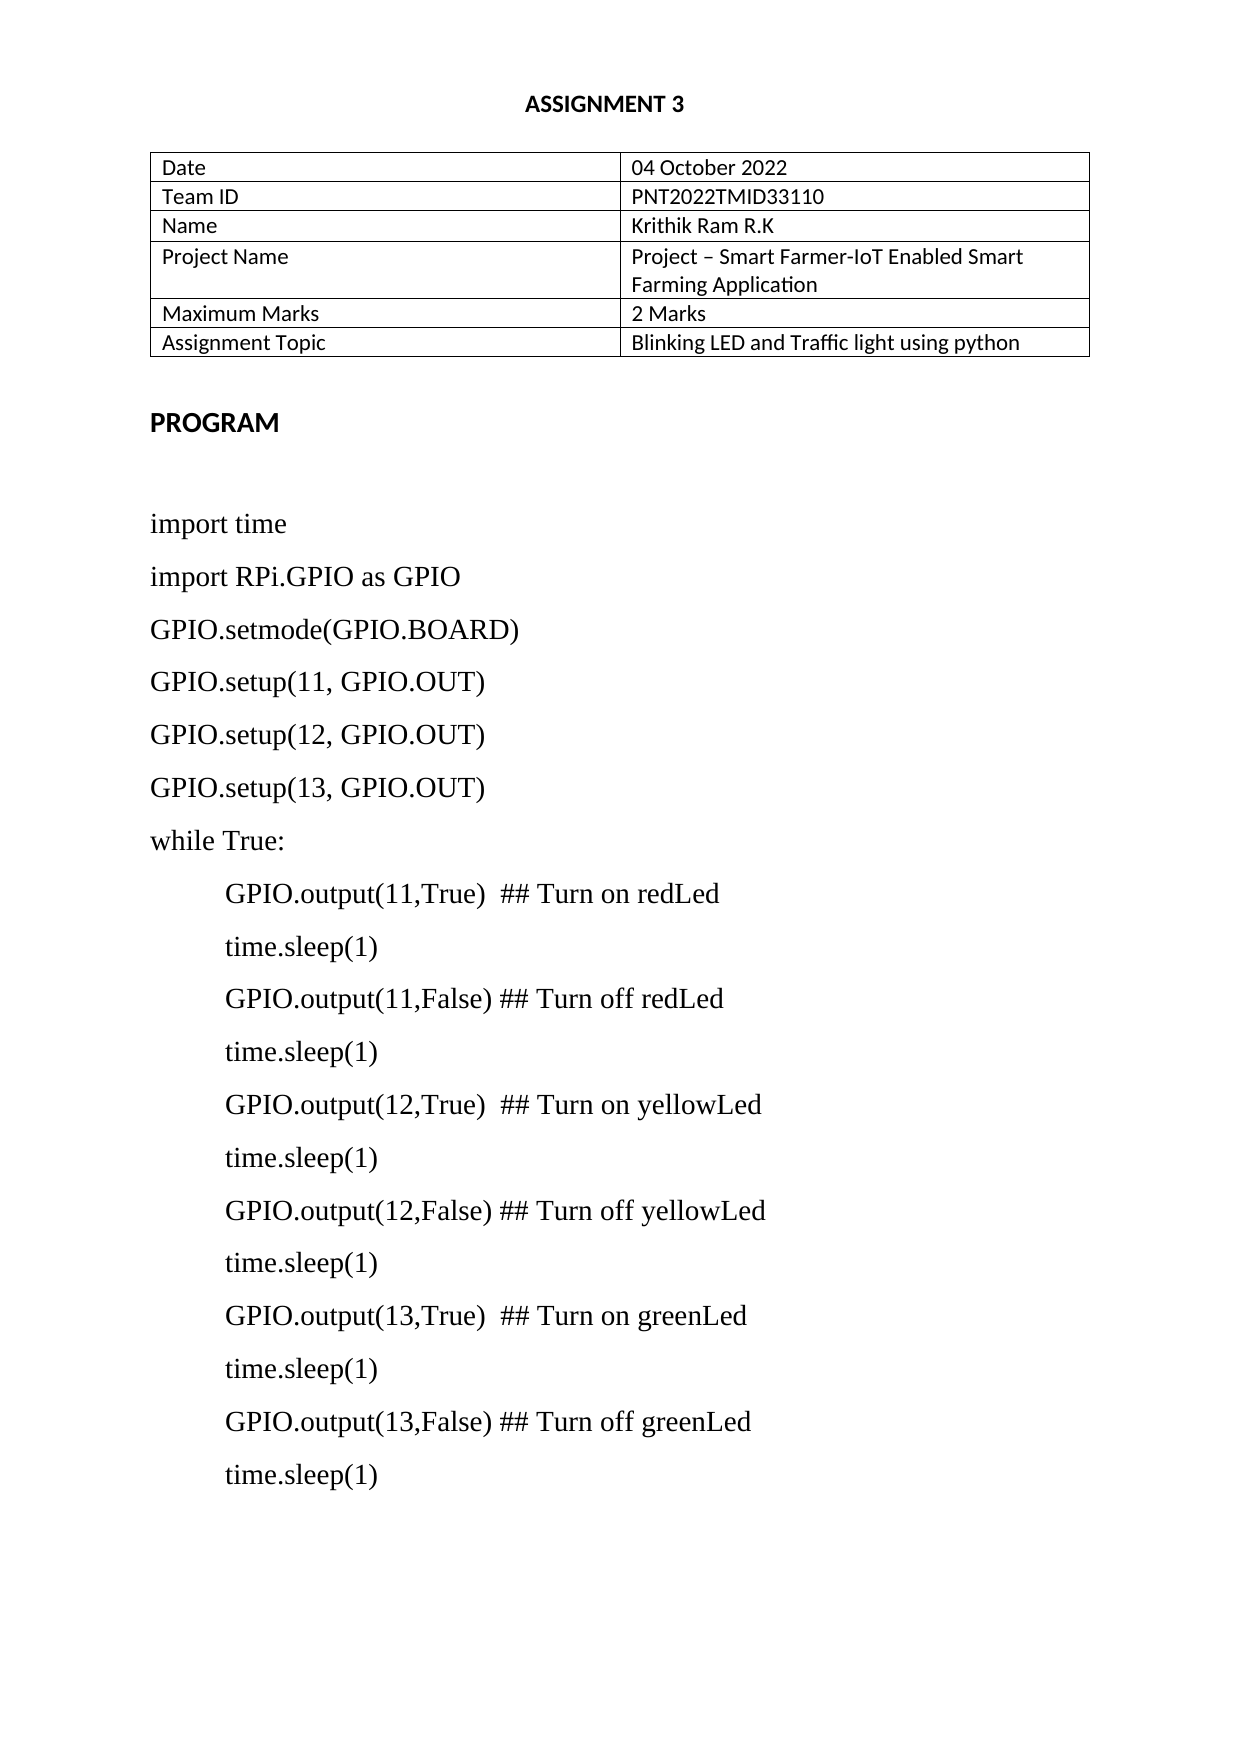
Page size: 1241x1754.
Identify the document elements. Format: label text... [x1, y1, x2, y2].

table_cell Project – Smart Farmer-IoT Enabled Smart Farming Application [621, 242, 1089, 298]
table_cell Assignment Topic [151, 328, 620, 356]
text GPIO.setup(13, GPIO.OUT) [150, 770, 1090, 804]
table_header 04 October 2022 [621, 153, 1089, 181]
text time.sleep(1) [150, 1140, 1090, 1173]
text while True: [150, 823, 1090, 857]
table_cell PNT2022TMID33110 [621, 182, 1089, 210]
text GPIO.output(12,False) ## Turn off yellowLed [150, 1193, 1090, 1226]
text time.sleep(1) [150, 929, 1090, 962]
text time.sleep(1) [150, 1457, 1090, 1490]
text ASSIGNMENT 3 [525, 89, 1090, 119]
text GPIO.output(12,True) ## Turn on yellowLed [150, 1087, 1090, 1121]
text GPIO.setup(11, GPIO.OUT) [150, 664, 1090, 698]
table_cell 2 Marks [621, 299, 1089, 327]
text GPIO.output(11,True) ## Turn on redLed [150, 876, 1090, 909]
table_cell Maximum Marks [151, 299, 620, 327]
text import RPi.GPIO as GPIO [150, 559, 1090, 592]
text time.sleep(1) [150, 1034, 1090, 1068]
table_cell Name [151, 211, 620, 241]
text GPIO.output(11,False) ## Turn off redLed [150, 981, 1090, 1015]
text import time [150, 506, 1090, 540]
table_header Date [151, 153, 620, 181]
text PROGRAM [150, 404, 1090, 440]
table_cell Project Name [151, 242, 620, 298]
table_cell Team ID [151, 182, 620, 210]
text time.sleep(1) [150, 1246, 1090, 1279]
text GPIO.output(13,False) ## Turn off greenLed [150, 1404, 1090, 1437]
text GPIO.setmode(GPIO.BOARD) [150, 612, 1090, 645]
table_cell Krithik Ram R.K [621, 211, 1089, 241]
table_cell Blinking LED and Traffic light using python [621, 328, 1089, 356]
text GPIO.setup(12, GPIO.OUT) [150, 717, 1090, 751]
text time.sleep(1) [150, 1351, 1090, 1385]
text GPIO.output(13,True) ## Turn on greenLed [150, 1298, 1090, 1332]
